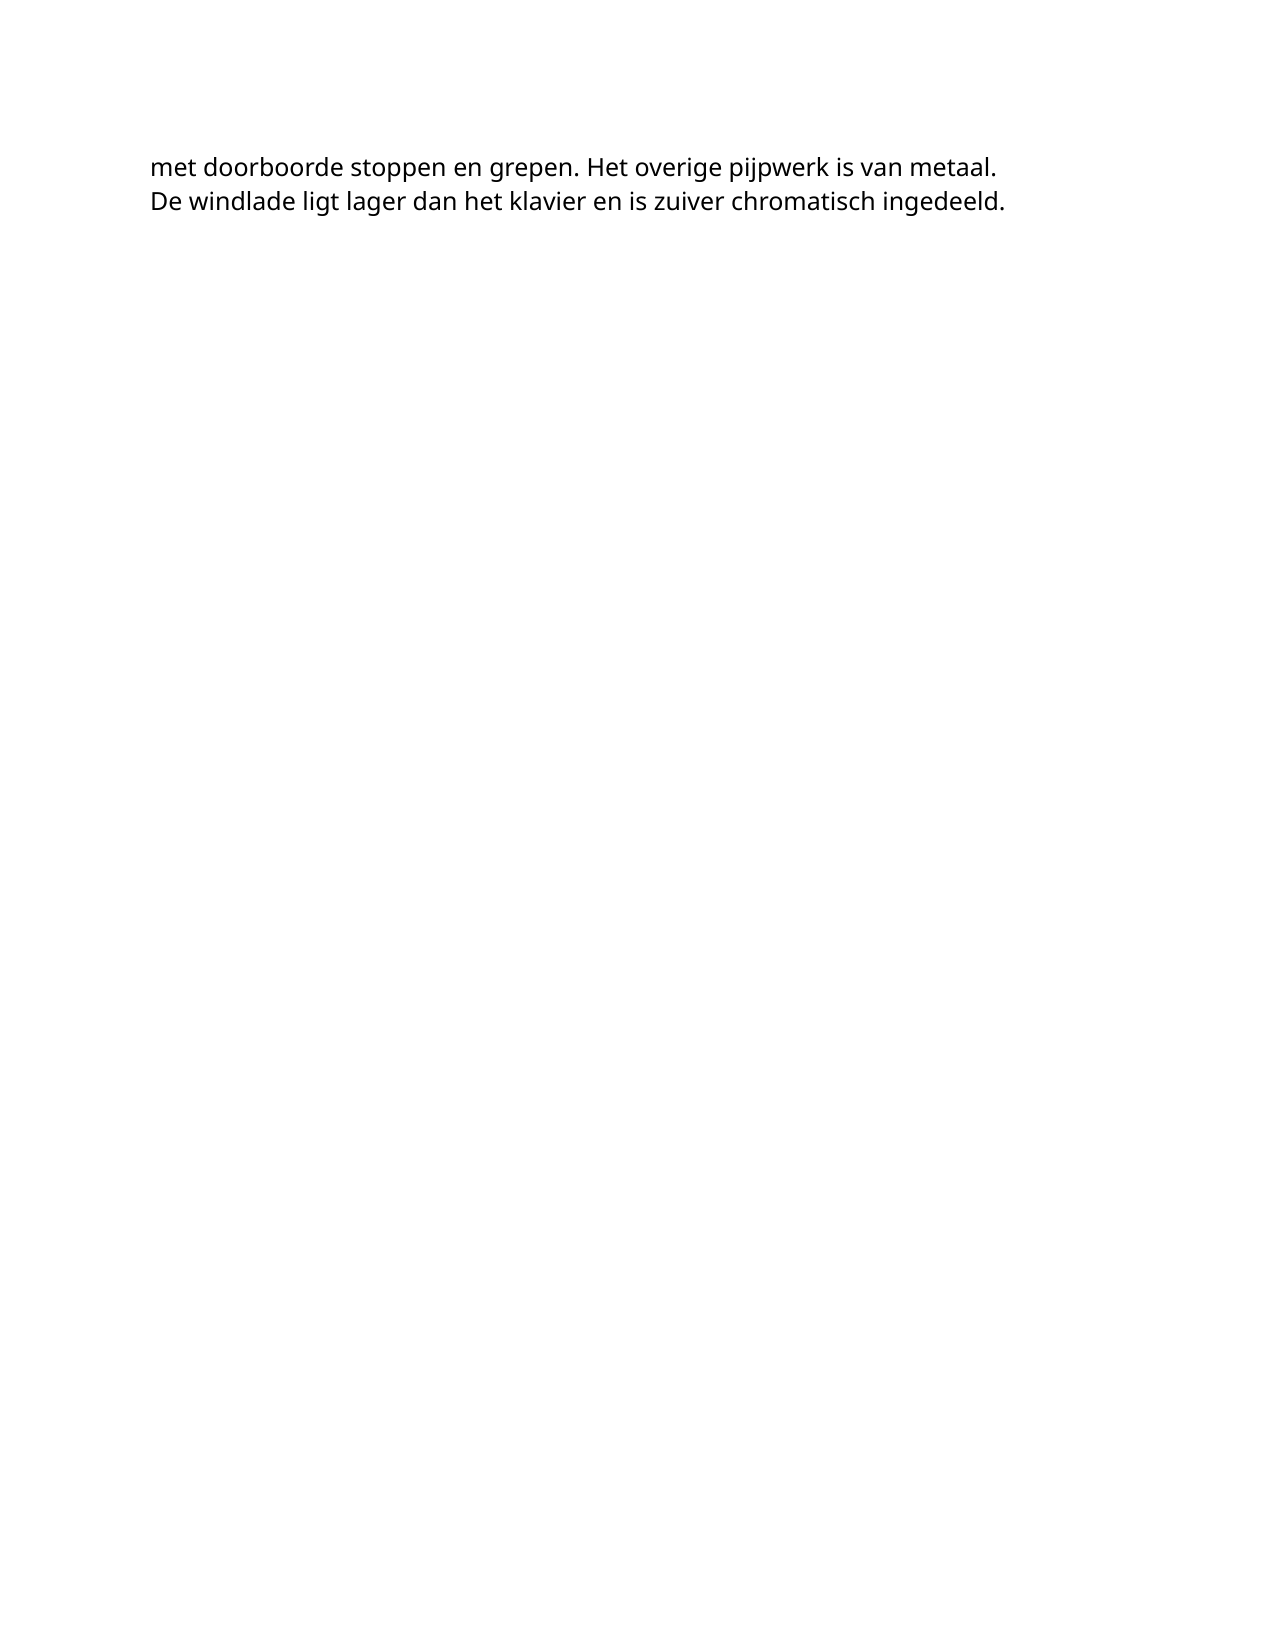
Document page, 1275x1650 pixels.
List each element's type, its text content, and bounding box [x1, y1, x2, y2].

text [150, 150, 1125, 184]
text De windlade ligt lager dan het klavier en is zuiver chromatisch ingedeeld. [150, 184, 1125, 218]
